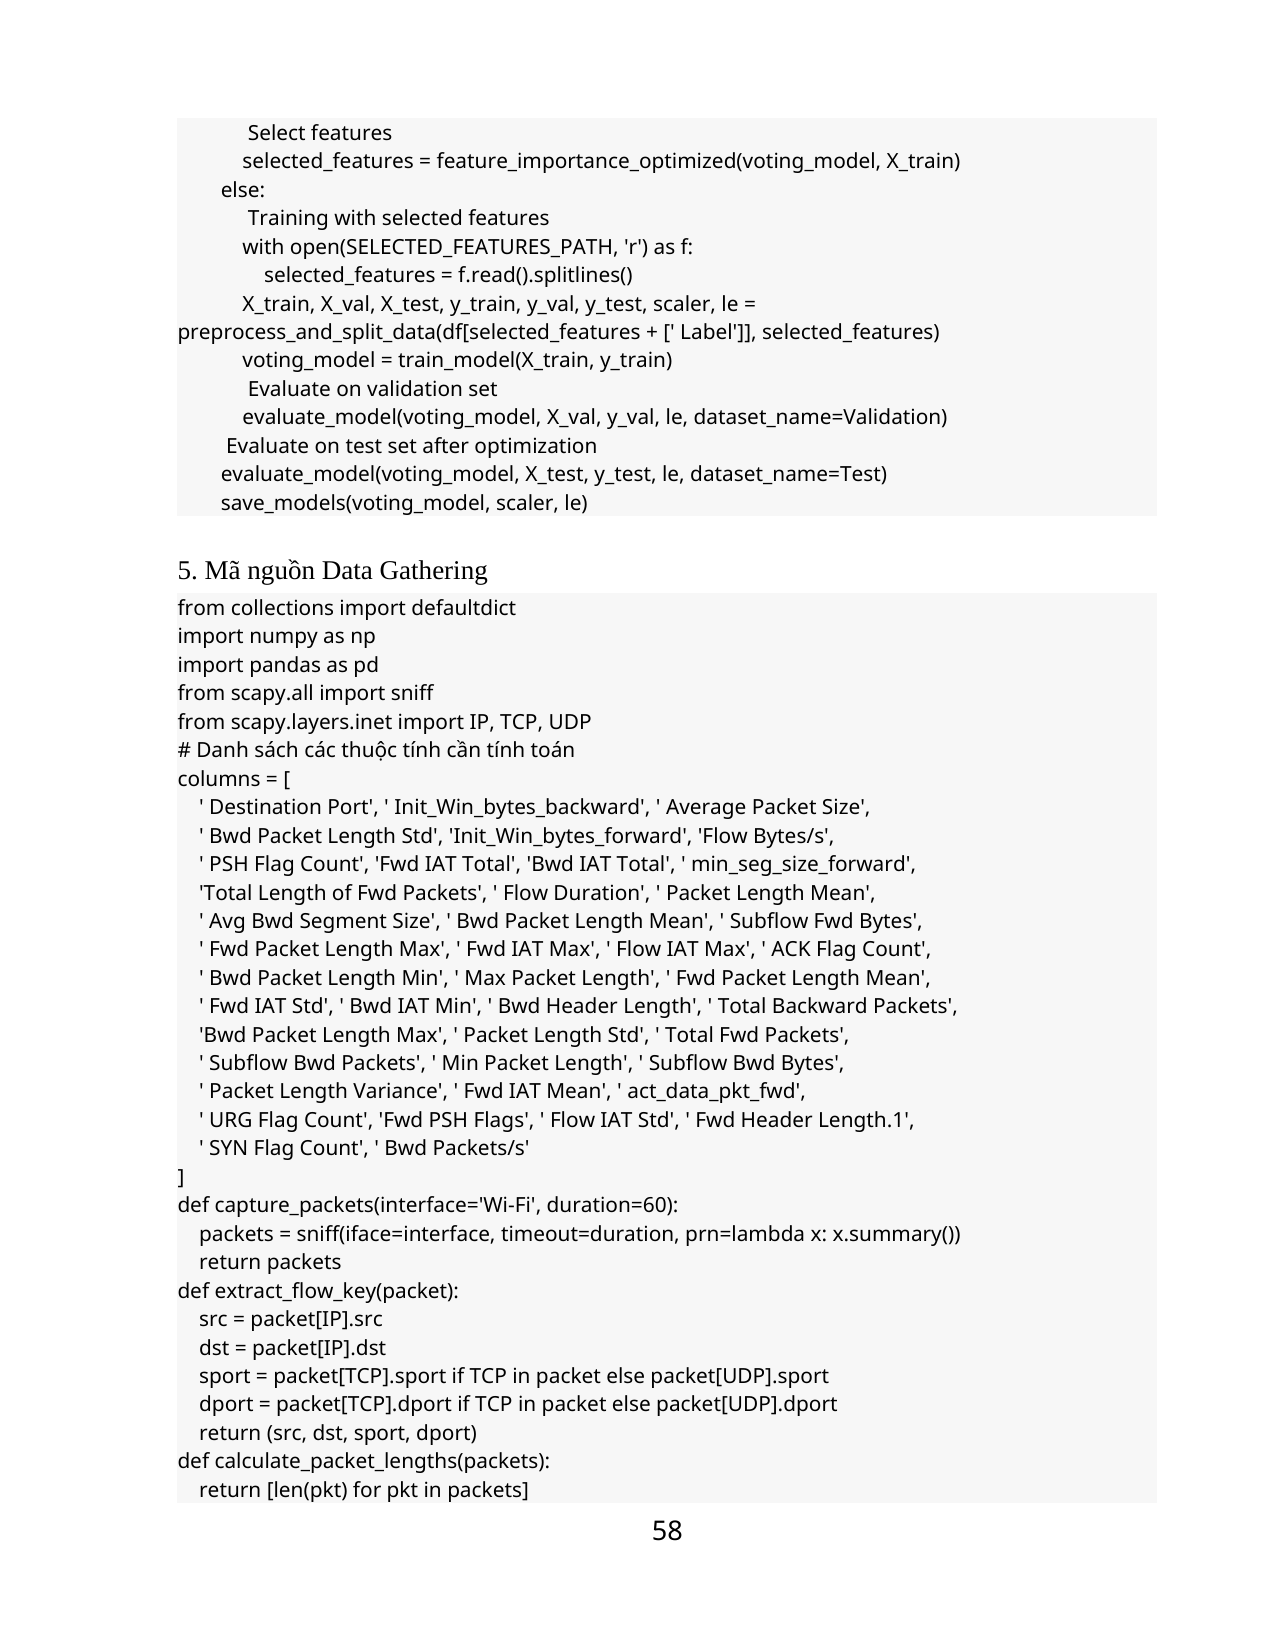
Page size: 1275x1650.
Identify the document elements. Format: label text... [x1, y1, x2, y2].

text from collections import defaultdict [177, 593, 1157, 622]
text Select features [177, 118, 1157, 147]
text return (src, dst, sport, dport) [177, 1418, 1157, 1446]
text save_models(voting_model, scaler, le) [177, 488, 1157, 516]
text import numpy as np [177, 622, 1157, 650]
text ' PSH Flag Count', 'Fwd IAT Total', 'Bwd IAT Total', ' min_seg_size_forward', [177, 849, 1157, 878]
text 'Bwd Packet Length Max', ' Packet Length Std', ' Total Fwd Packets', [177, 1020, 1157, 1048]
text sport = packet[TCP].sport if TCP in packet else packet[UDP].sport [177, 1361, 1157, 1389]
text ' Packet Length Variance', ' Fwd IAT Mean', ' act_data_pkt_fwd', [177, 1077, 1157, 1105]
text else: [177, 175, 1157, 203]
text with open(SELECTED_FEATURES_PATH, 'r') as f: [177, 232, 1157, 260]
text selected_features = f.read().splitlines() [177, 260, 1157, 289]
text dst = packet[IP].dst [177, 1333, 1157, 1361]
text ' Bwd Packet Length Std', 'Init_Win_bytes_forward', 'Flow Bytes/s', [177, 821, 1157, 849]
text from scapy.all import sniff [177, 678, 1157, 707]
text ' Bwd Packet Length Min', ' Max Packet Length', ' Fwd Packet Length Mean', [177, 963, 1157, 991]
text ' Fwd Packet Length Max', ' Fwd IAT Max', ' Flow IAT Max', ' ACK Flag Count', [177, 934, 1157, 963]
text ' SYN Flag Count', ' Bwd Packets/s' [177, 1133, 1157, 1162]
text 'Total Length of Fwd Packets', ' Flow Duration', ' Packet Length Mean', [177, 878, 1157, 906]
text ' Avg Bwd Segment Size', ' Bwd Packet Length Mean', ' Subflow Fwd Bytes', [177, 906, 1157, 934]
text def extract_flow_key(packet): [177, 1276, 1157, 1304]
text Evaluate on validation set [177, 374, 1157, 402]
text src = packet[IP].src [177, 1304, 1157, 1333]
text dport = packet[TCP].dport if TCP in packet else packet[UDP].dport [177, 1389, 1157, 1418]
text from scapy.layers.inet import IP, TCP, UDP [177, 707, 1157, 735]
subtitle 5. Mã nguồn Data Gathering [177, 554, 1157, 585]
text ' Destination Port', ' Init_Win_bytes_backward', ' Average Packet Size', [177, 792, 1157, 821]
text return packets [177, 1247, 1157, 1276]
text ' URG Flag Count', 'Fwd PSH Flags', ' Flow IAT Std', ' Fwd Header Length.1', [177, 1105, 1157, 1133]
text packets = sniff(iface=interface, timeout=duration, prn=lambda x: x.summary()) [177, 1219, 1157, 1247]
text Training with selected features [177, 203, 1157, 232]
text # Danh sách các thuộc tính cần tính toán [177, 735, 1157, 764]
text import pandas as pd [177, 650, 1157, 678]
text ' Subflow Bwd Packets', ' Min Packet Length', ' Subflow Bwd Bytes', [177, 1048, 1157, 1077]
text columns = [ [177, 764, 1157, 792]
text X_train, X_val, X_test, y_train, y_val, y_test, scaler, le = preprocess_and_split_data(df[selected_features + [' Label']], selected_features) [177, 289, 1157, 346]
text evaluate_model(voting_model, X_val, y_val, le, dataset_name=Validation) [177, 402, 1157, 431]
text ] [177, 1162, 1157, 1190]
text ' Fwd IAT Std', ' Bwd IAT Min', ' Bwd Header Length', ' Total Backward Packets', [177, 991, 1157, 1020]
text voting_model = train_model(X_train, y_train) [177, 346, 1157, 374]
text return [len(pkt) for pkt in packets] [177, 1475, 1157, 1503]
text def capture_packets(interface='Wi-Fi', duration=60): [177, 1190, 1157, 1219]
text Evaluate on test set after optimization [177, 431, 1157, 459]
text evaluate_model(voting_model, X_test, y_test, le, dataset_name=Test) [177, 459, 1157, 488]
text selected_features = feature_importance_optimized(voting_model, X_train) [177, 147, 1157, 175]
text def calculate_packet_lengths(packets): [177, 1446, 1157, 1475]
